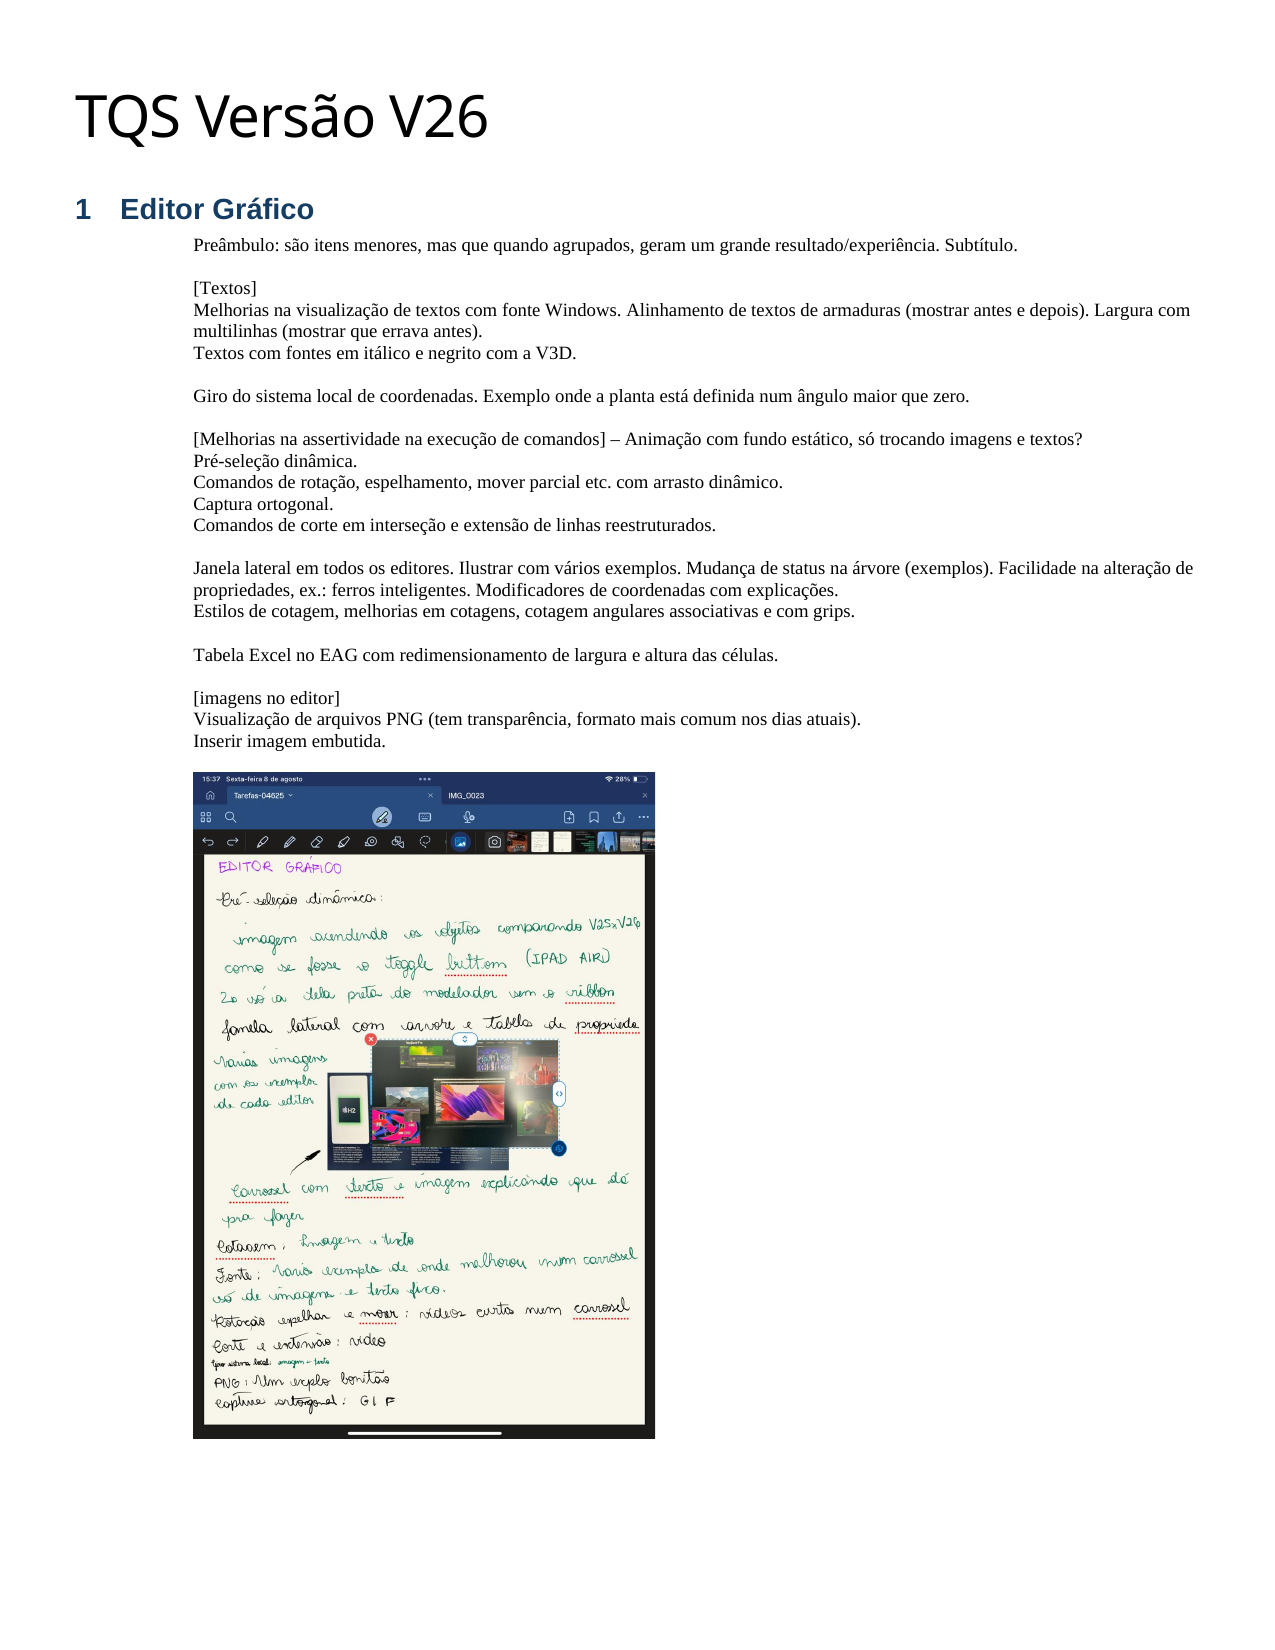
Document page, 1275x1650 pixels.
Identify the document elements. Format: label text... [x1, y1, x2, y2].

text Inserir imagem embutida. [193, 730, 1200, 751]
text [Textos] [193, 277, 1200, 298]
text Pré-seleção dinâmica. [193, 449, 1200, 471]
text Captura ortogonal. [193, 493, 1200, 514]
title TQS Versão V26 [75, 75, 1200, 154]
text Melhorias na visualização de textos com fonte Windows. Alinhamento de textos de armaduras (mostrar antes e depois). Largura com multilinhas (mostrar que errava antes). [193, 298, 1200, 342]
text [imagens no editor] [193, 687, 1200, 708]
text Textos com fontes em itálico e negrito com a V3D. [193, 342, 1200, 363]
picture [193, 772, 655, 1439]
text Comandos de rotação, espelhamento, mover parcial etc. com arrasto dinâmico. [193, 471, 1200, 493]
text Giro do sistema local de coordenadas. Exemplo onde a planta está definida num ângulo maior que zero. [193, 385, 1200, 406]
text Estilos de cotagem, melhorias em cotagens, cotagem angulares associativas e com grips. [193, 600, 1200, 622]
text [Melhorias na assertividade na execução de comandos] – Animação com fundo estático, só trocando imagens e textos? [193, 428, 1200, 449]
subtitle Editor Gráfico [75, 192, 1200, 226]
text Comandos de corte em interseção e extensão de linhas reestruturados. [193, 514, 1200, 536]
text Preâmbulo: são itens menores, mas que quando agrupados, geram um grande resultado/experiência. Subtítulo. [193, 234, 1200, 255]
text Tabela Excel no EAG com redimensionamento de largura e altura das células. [193, 643, 1200, 665]
text Janela lateral em todos os editores. Ilustrar com vários exemplos. Mudança de status na árvore (exemplos). Facilidade na alteração de propriedades, ex.: ferros inteligentes. Modificadores de coordenadas com explicações. [193, 557, 1200, 600]
text Visualização de arquivos PNG (tem transparência, formato mais comum nos dias atuais). [193, 708, 1200, 730]
